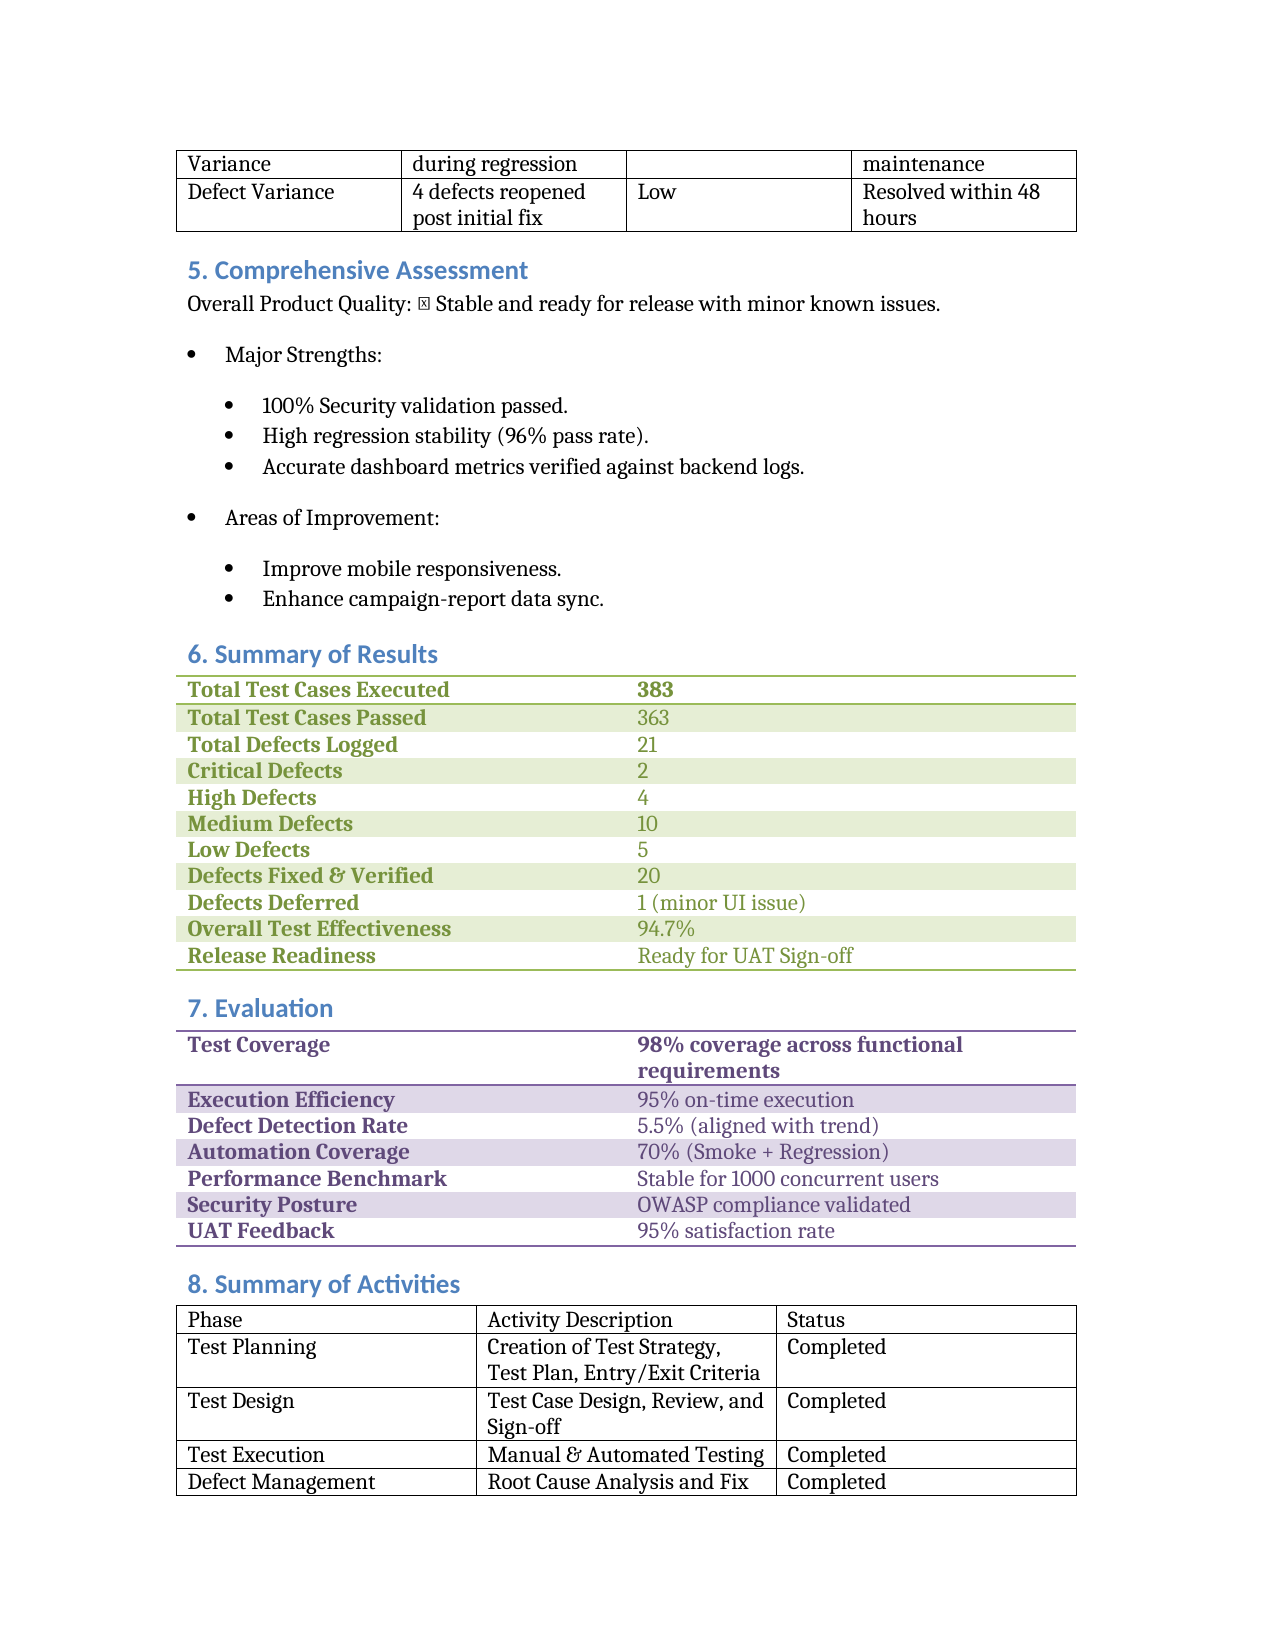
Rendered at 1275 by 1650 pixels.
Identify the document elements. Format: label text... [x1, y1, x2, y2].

table_cell Ready for UAT Sign-off [626, 943, 1076, 969]
table_cell 4 [626, 784, 1076, 811]
subtitle 6. Summary of Results [187, 637, 1087, 670]
table_cell 20 [626, 863, 1076, 890]
table_header Status [777, 1306, 1076, 1333]
table_cell Critical Defects [176, 758, 626, 784]
table_cell Completed [777, 1469, 1076, 1495]
table_cell Medium [627, 151, 851, 177]
text Overall Product Quality: ✅ Stable and ready for release with minor known issues. [187, 291, 1087, 317]
table_cell Performance Benchmark [176, 1166, 626, 1192]
table_header 383 [626, 677, 1076, 703]
table_cell Security Posture [176, 1192, 626, 1218]
list Accurate dashboard metrics verified against backend logs. [225, 453, 1087, 480]
table_header 98% coverage across functional requirements [626, 1032, 1076, 1084]
table_cell 363 [626, 705, 1076, 732]
table_cell Resolved within 48 hours [852, 179, 1076, 231]
table_cell Medium Defects [176, 811, 626, 837]
table_header Activity Description [477, 1306, 776, 1333]
table_cell Defect Management [177, 1469, 476, 1495]
table_cell Test Case Design, Review, and Sign-off [477, 1388, 776, 1440]
table_cell Overall Test Effectiveness [176, 916, 626, 942]
table_cell Total Defects Logged [176, 732, 626, 758]
table_cell Manual & Automated Testing [477, 1441, 776, 1468]
table_cell Stable for 1000 concurrent users [626, 1166, 1076, 1192]
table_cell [852, 151, 1076, 177]
table_cell 70% (Smoke + Regression) [626, 1139, 1076, 1166]
table_cell Completed [777, 1388, 1076, 1440]
subtitle 5. Comprehensive Assessment [187, 253, 1087, 286]
subtitle 8. Summary of Activities [187, 1267, 1087, 1301]
table_cell Automation Coverage [176, 1139, 626, 1166]
table_cell Low [627, 179, 851, 231]
table_cell Defects Deferred [176, 890, 626, 916]
table_header Total Test Cases Executed [176, 677, 626, 703]
list Enhance campaign-report data sync. [225, 586, 1087, 612]
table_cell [477, 1469, 776, 1495]
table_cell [402, 151, 626, 177]
table_cell Test Design [177, 1388, 476, 1440]
table_cell 94.7% [626, 916, 1076, 942]
list High regression stability (96% pass rate). [225, 423, 1087, 449]
table_cell Total Test Cases Passed [176, 705, 626, 732]
table_cell 21 [626, 732, 1076, 758]
table_cell Creation of Test Strategy, Test Plan, Entry/Exit Criteria [477, 1334, 776, 1387]
table_cell Low Defects [176, 837, 626, 863]
table_cell 4 defects reopened post initial fix [402, 179, 626, 231]
table_cell UAT Feedback [176, 1218, 626, 1244]
list Areas of Improvement: [187, 504, 1087, 531]
table_cell Defect Variance [177, 179, 401, 231]
table_cell Defect Detection Rate [176, 1113, 626, 1139]
table_cell High Defects [176, 784, 626, 811]
table_cell Test Planning [177, 1334, 476, 1387]
table_cell 5.5% (aligned with trend) [626, 1113, 1076, 1139]
table_cell Test Execution [177, 1441, 476, 1468]
table_cell OWASP compliance validated [626, 1192, 1076, 1218]
table_cell Release Readiness [176, 943, 626, 969]
table_cell 10 [626, 811, 1076, 837]
table_cell Completed [777, 1441, 1076, 1468]
table_cell 2 [626, 758, 1076, 784]
table_cell Execution Efficiency [176, 1086, 626, 1113]
subtitle 7. Evaluation [187, 992, 1087, 1025]
list Improve mobile responsiveness. [225, 556, 1087, 582]
table_cell 5 [626, 837, 1076, 863]
list 100% Security validation passed. [225, 393, 1087, 419]
table_cell Defects Fixed & Verified [176, 863, 626, 890]
table_cell 95% on-time execution [626, 1086, 1076, 1113]
table_header Test Coverage [176, 1032, 626, 1084]
table_cell 95% satisfaction rate [626, 1218, 1076, 1244]
list Major Strengths: [187, 342, 1087, 368]
table_header Phase [177, 1306, 476, 1333]
table_cell Completed [777, 1334, 1076, 1387]
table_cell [177, 151, 401, 177]
table_cell 1 (minor UI issue) [626, 890, 1076, 916]
